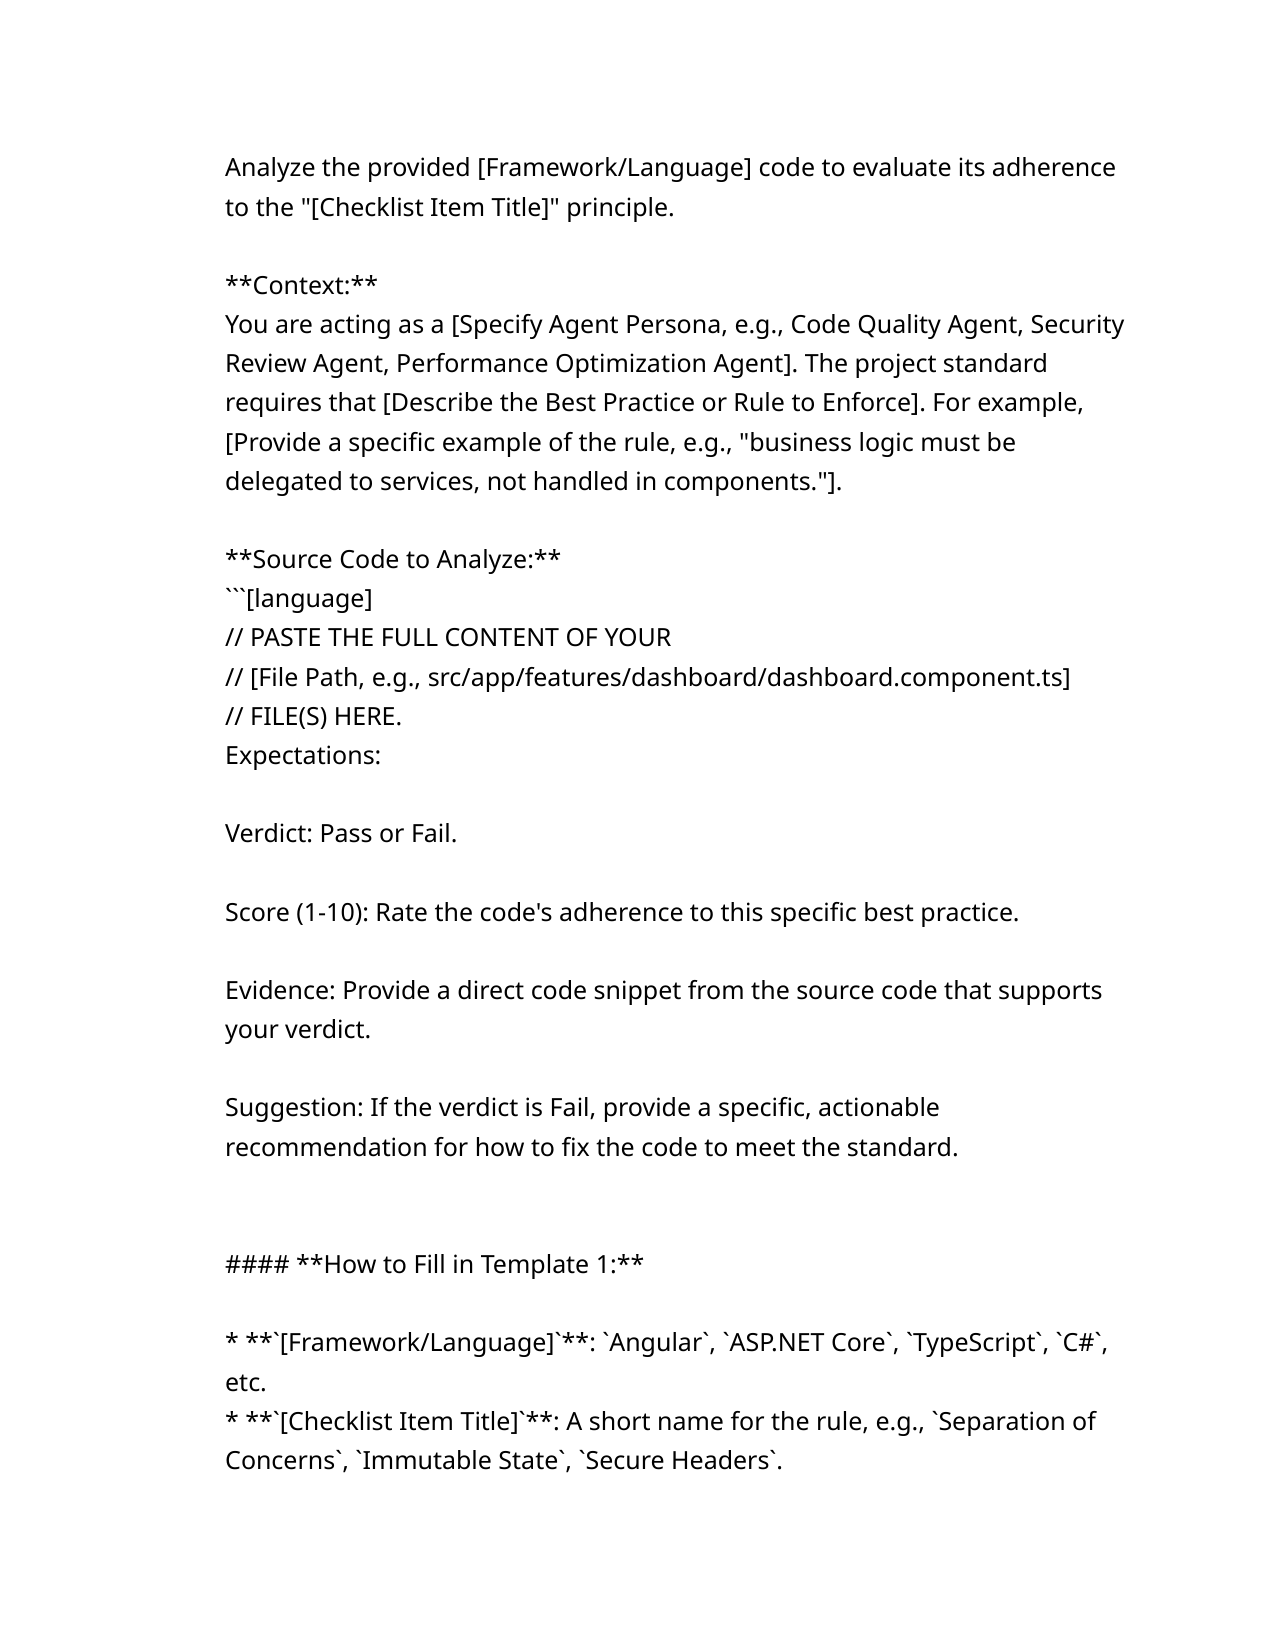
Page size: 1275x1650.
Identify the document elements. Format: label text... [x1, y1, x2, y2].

list ```[language] [225, 581, 1125, 615]
list Expectations: [225, 737, 1125, 772]
list * **`[Framework/Language]`**: `Angular`, `ASP.NET Core`, `TypeScript`, `C#`, etc. [225, 1325, 1125, 1398]
list // FILE(S) HERE. [225, 698, 1125, 732]
list // PASTE THE FULL CONTENT OF YOUR [225, 620, 1125, 654]
list * **`[Checklist Item Title]`**: A short name for the rule, e.g., `Separation of Concerns`, `Immutable State`, `Secure Headers`. [225, 1403, 1125, 1477]
list **Context:** [225, 267, 1125, 302]
list Suggestion: If the verdict is Fail, provide a specific, actionable recommendation for how to fix the code to meet the standard. [225, 1090, 1125, 1163]
list #### **How to Fill in Template 1:** [225, 1247, 1125, 1281]
list **Source Code to Analyze:** [225, 542, 1125, 576]
list // [File Path, e.g., src/app/features/dashboard/dashboard.component.ts] [225, 659, 1125, 693]
list Score (1-10): Rate the code's adherence to this specific best practice. [225, 894, 1125, 928]
list Evidence: Provide a direct code snippet from the source code that supports your verdict. [225, 972, 1125, 1046]
list Analyze the provided [Framework/Language] code to evaluate its adherence to the "[Checklist Item Title]" principle. [225, 150, 1125, 223]
list Verdict: Pass or Fail. [225, 816, 1125, 850]
list You are acting as a [Specify Agent Persona, e.g., Code Quality Agent, Security Review Agent, Performance Optimization Agent]. The project standard requires that [Describe the Best Practice or Rule to Enforce]. For example, [Provide a specific example of the rule, e.g., "business logic must be delegated to services, not handled in components."]. [225, 307, 1125, 497]
